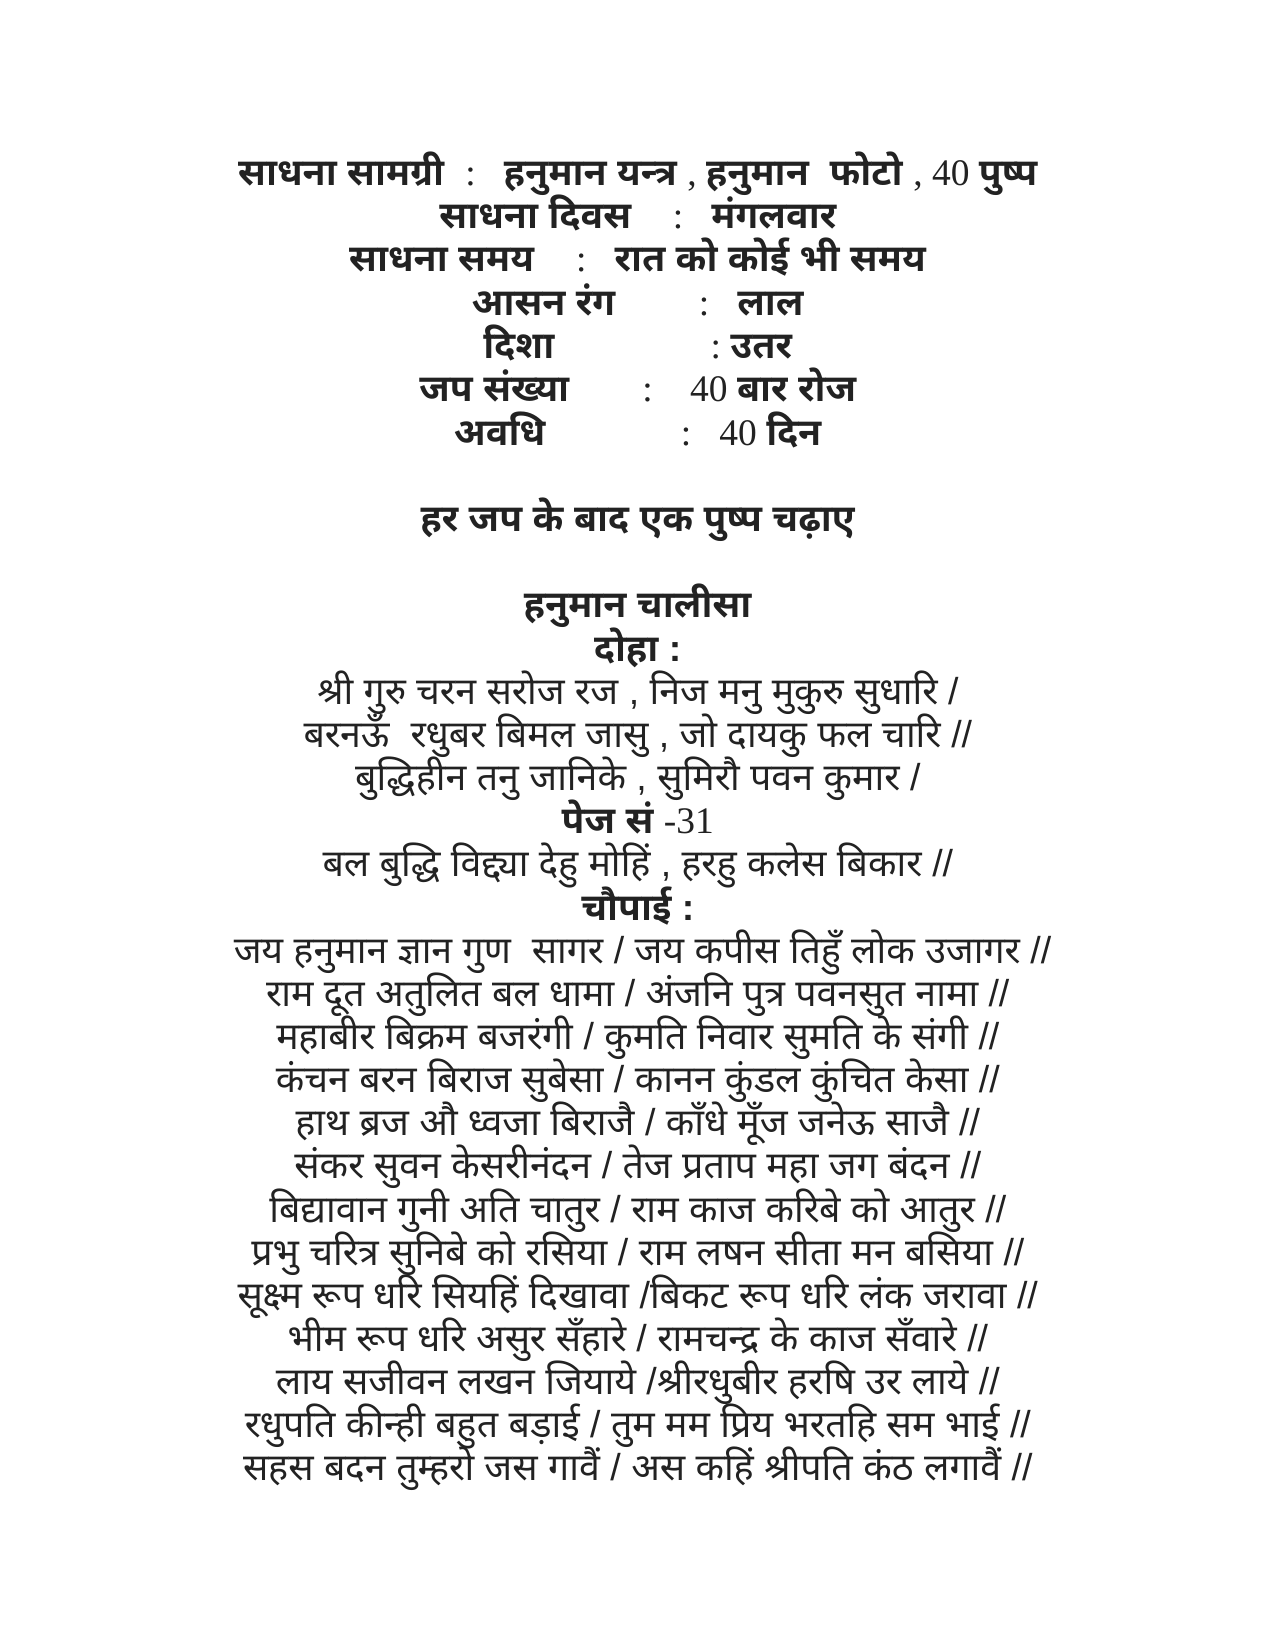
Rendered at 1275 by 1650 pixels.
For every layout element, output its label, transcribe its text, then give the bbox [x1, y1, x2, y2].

text साधना सामग्री : हनुमान यन्त्र , हनुमान फोटो , 40 पुष्प [150, 150, 1125, 193]
text सूक्ष्म रूप धरि सियहिं दिखावा /बिकट रूप धरि लंक जरावा // [150, 1273, 1125, 1316]
text बल बुद्धि विद्द्या देहु मोहिं , हरहु कलेस बिकार // [150, 842, 412, 885]
text दोहा : [150, 626, 1125, 669]
text श्री गुरु चरन सरोज रज , निज मनु मुकुरु सुधारि / [150, 669, 1125, 712]
text हनुमान चालीसा [150, 583, 1125, 626]
text हर जप के बाद एक पुष्प चढ़ाए [150, 496, 1125, 539]
text राम दूत अतुलित बल धामा / अंजनि पुत्र पवनसुत नामा // [150, 971, 1125, 1014]
text संकर सुवन केसरीनंदन / तेज प्रताप महा जग बंदन // [150, 1144, 1125, 1187]
text बरनऊँ रधुबर बिमल जासु , जो दायकु फल चारि // [150, 712, 1125, 755]
text जय हनुमान ज्ञान गुण सागर / जय कपीस तिहुँ लोक उजागर // [150, 928, 1125, 971]
text बल बुद्धि विद्द्या देहु मोहिं , हरहु कलेस बिकार // [397, 842, 573, 885]
text बल बुद्धि विद्द्या देहु मोहिं , हरहु कलेस बिकार // [545, 842, 1125, 885]
text दिशा : उतर [150, 323, 1125, 367]
text सहस बदन तुम्हरो जस गावैं / अस कहिं श्रीपति कंठ लगावैं // [414, 1446, 1125, 1489]
text पेज सं -31 [150, 798, 1125, 842]
text कंचन बरन बिराज सुबेसा / कानन कुंडल कुंचित केसा // [150, 1057, 1125, 1101]
text भीम रूप धरि असुर सँहारे / रामचन्द्र के काज सँवारे // [150, 1316, 1125, 1359]
text महाबीर बिक्रम बजरंगी / कुमति निवार सुमति के संगी // [150, 1014, 1125, 1057]
text बिद्यावान गुनी अति चातुर / राम काज करिबे को आतुर // [150, 1187, 1125, 1230]
text साधना दिवस : मंगलवार [150, 193, 1125, 237]
text हाथ ब्रज औ ध्वजा बिराजै / काँधे मूँज जनेऊ साजै // [150, 1101, 1125, 1144]
text जप संख्या : 40 बार रोज [150, 367, 1125, 410]
text अवधि : 40 दिन [150, 410, 1125, 453]
text आसन रंग : लाल [150, 280, 1125, 323]
text रधुपति कीन्ही बहुत बड़ाई / तुम मम प्रिय भरतहि सम भाई // [150, 1402, 1125, 1446]
text बुद्धिहीन तनु जानिके , सुमिरौ पवन कुमार / [150, 755, 1125, 798]
text प्रभु चरित्र सुनिबे को रसिया / राम लषन सीता मन बसिया // [150, 1230, 1125, 1273]
text सहस बदन तुम्हरो जस गावैं / अस कहिं श्रीपति कंठ लगावैं // [150, 1446, 467, 1489]
text लाय सजीवन लखन जियाये /श्रीरधुबीर हरषि उर लाये // [150, 1359, 1125, 1402]
text चौपाई : [150, 885, 1125, 928]
text साधना समय : रात को कोई भी समय [150, 237, 1125, 280]
